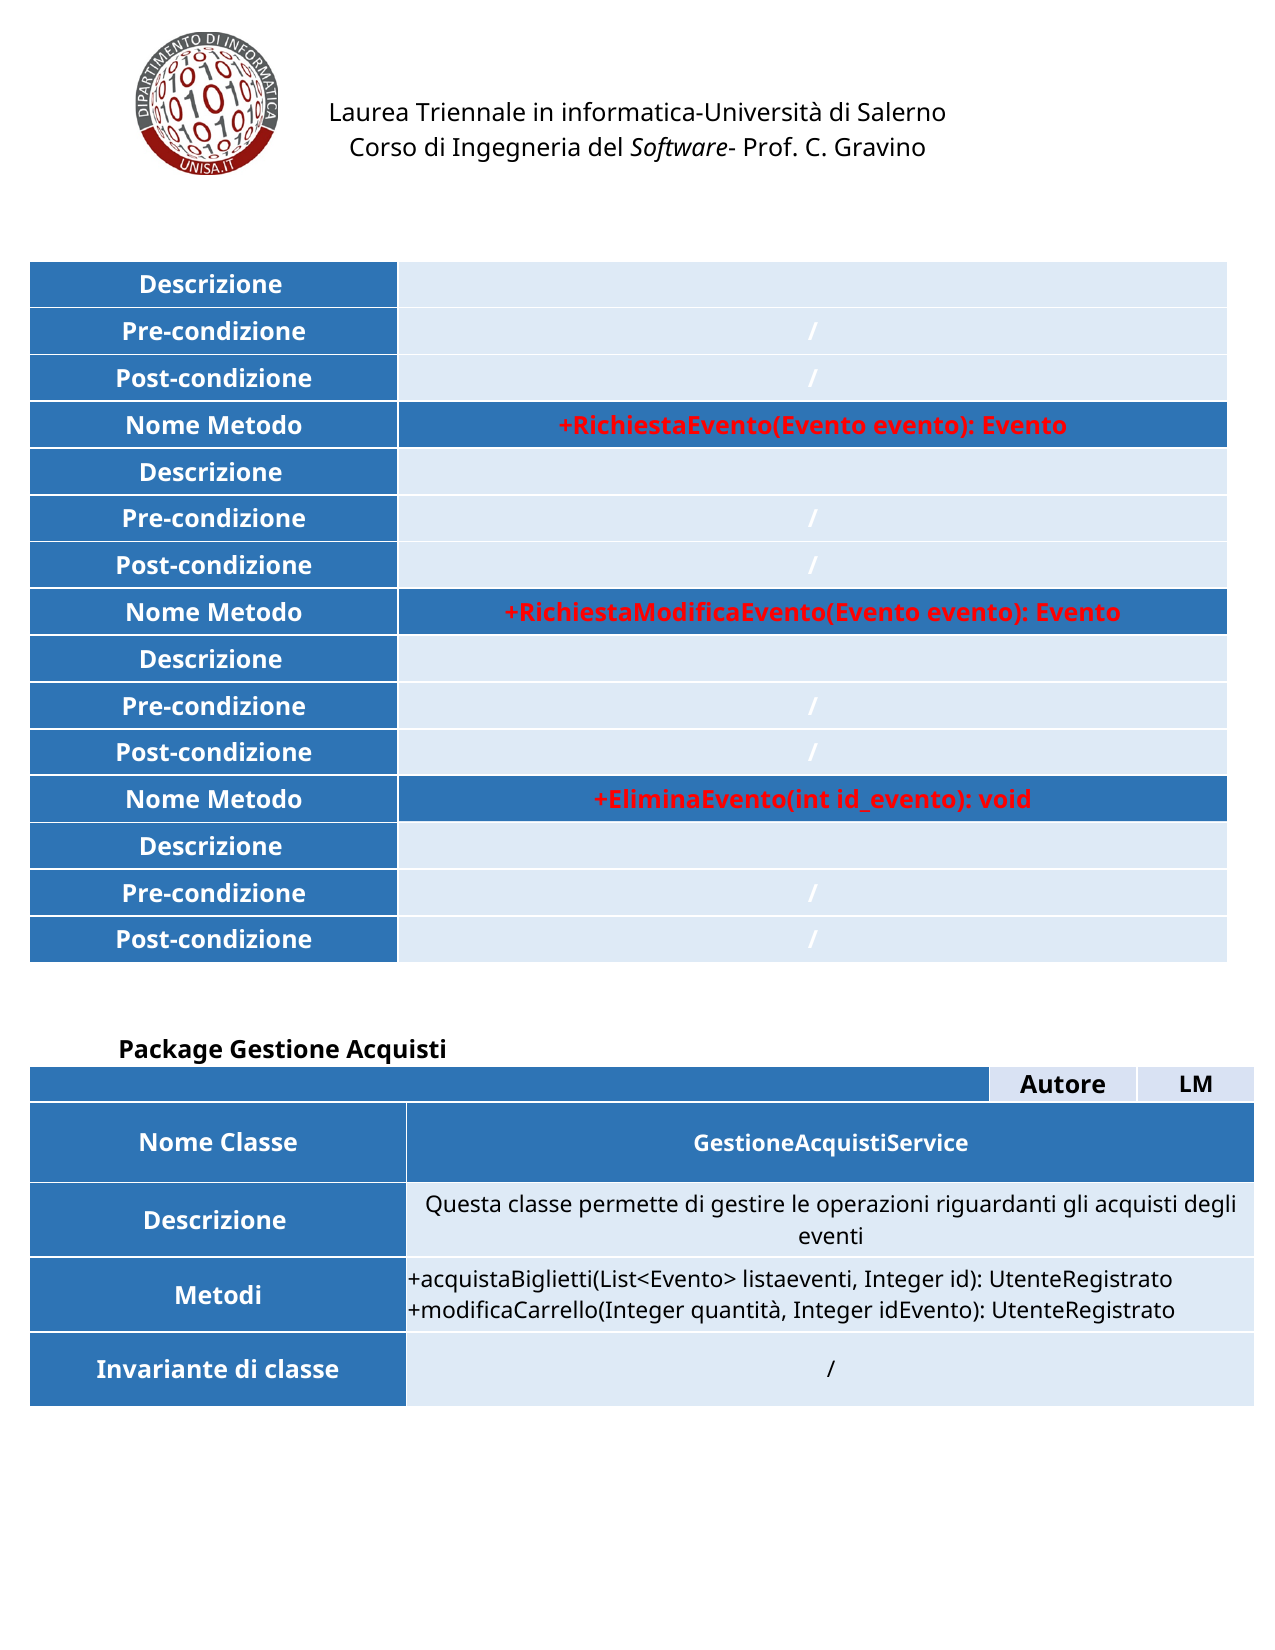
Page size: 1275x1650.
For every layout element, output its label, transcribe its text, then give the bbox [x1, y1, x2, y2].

table_cell Metodi [30, 1258, 406, 1331]
table_cell [399, 262, 1227, 307]
table_cell Descrizione [30, 262, 397, 307]
table_cell Post-condizione [30, 542, 397, 587]
table_cell +RichiestaModificaEvento(Evento evento): Evento [399, 589, 1227, 634]
table_cell / [399, 683, 1227, 728]
table_cell Nome Metodo [30, 776, 397, 821]
table_cell +acquistaBiglietti(List<Evento> listaeventi, Integer id): UtenteRegistrato +modificaCarrello(Integer quantità, Integer idEvento): UtenteRegistrato [407, 1258, 1254, 1331]
table_cell / [399, 355, 1227, 400]
table_cell Pre-condizione [30, 308, 397, 354]
table_cell Descrizione [30, 636, 397, 681]
table_cell Pre-condizione [30, 870, 397, 915]
table_cell Pre-condizione [30, 683, 397, 728]
table_cell Questa classe permette di gestire le operazioni riguardanti gli acquisti degli eventi [407, 1183, 1254, 1256]
table_cell GestioneAcquistiService [407, 1103, 1254, 1182]
table_header LM [1138, 1067, 1254, 1101]
table_cell Invariante di classe [30, 1333, 406, 1406]
picture [135, 32, 278, 175]
table_cell Post-condizione [30, 730, 397, 774]
table_cell / [399, 870, 1227, 915]
table_cell Descrizione [30, 1183, 406, 1256]
table_cell / [399, 730, 1227, 774]
table_cell Pre-condizione [30, 496, 397, 541]
table_header Autore [990, 1067, 1136, 1101]
table_cell [399, 636, 1227, 681]
table_cell +RichiestaEvento(Evento evento): Evento [399, 402, 1227, 447]
table_cell Post-condizione [30, 917, 397, 962]
table_cell [399, 823, 1227, 868]
table_cell Descrizione [30, 449, 397, 494]
table_cell / [407, 1333, 1254, 1406]
table_cell Descrizione [30, 823, 397, 868]
table_cell / [399, 308, 1227, 354]
table_cell Post-condizione [30, 355, 397, 400]
table_cell / [399, 542, 1227, 587]
table_cell [399, 449, 1227, 494]
table_cell / [399, 496, 1227, 541]
table_cell Nome Metodo [30, 402, 397, 447]
table_cell +EliminaEvento(int id_evento): void [399, 776, 1227, 821]
table_cell Nome Metodo [30, 589, 397, 634]
text Package Gestione Acquisti [118, 1031, 1157, 1065]
table_header [30, 1067, 989, 1101]
table_cell Nome Classe [30, 1103, 406, 1182]
table_cell / [399, 917, 1227, 962]
